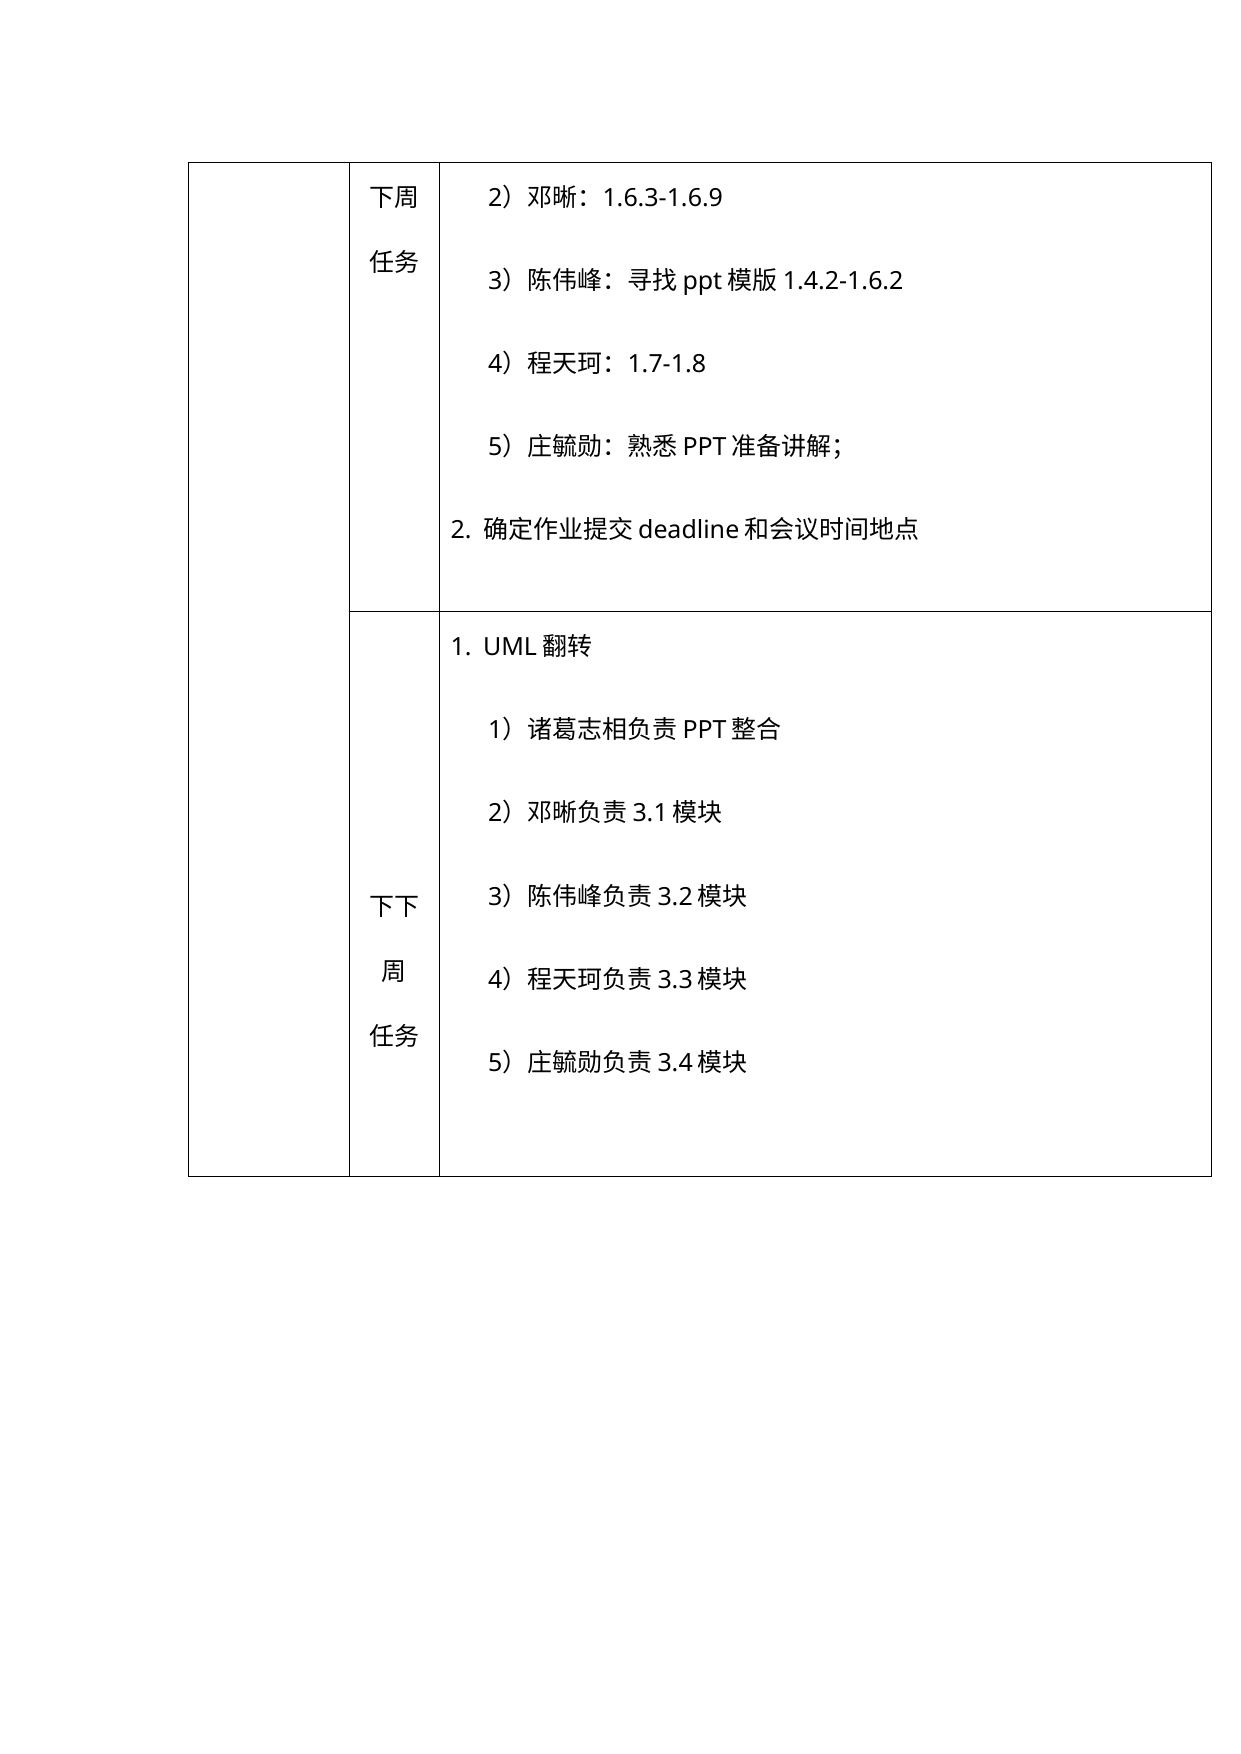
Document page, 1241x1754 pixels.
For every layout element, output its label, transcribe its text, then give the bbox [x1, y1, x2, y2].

table_cell UML翻转 诸葛志相负责PPT整合 邓晰负责3.1模块 陈伟峰负责3.2模块 程天珂负责3.3模块 庄毓勋负责3.4模块 [440, 612, 1211, 1176]
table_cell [440, 163, 1211, 611]
table_cell 下周任务 [350, 163, 439, 611]
table_cell 下下周 任务 [350, 612, 439, 1176]
